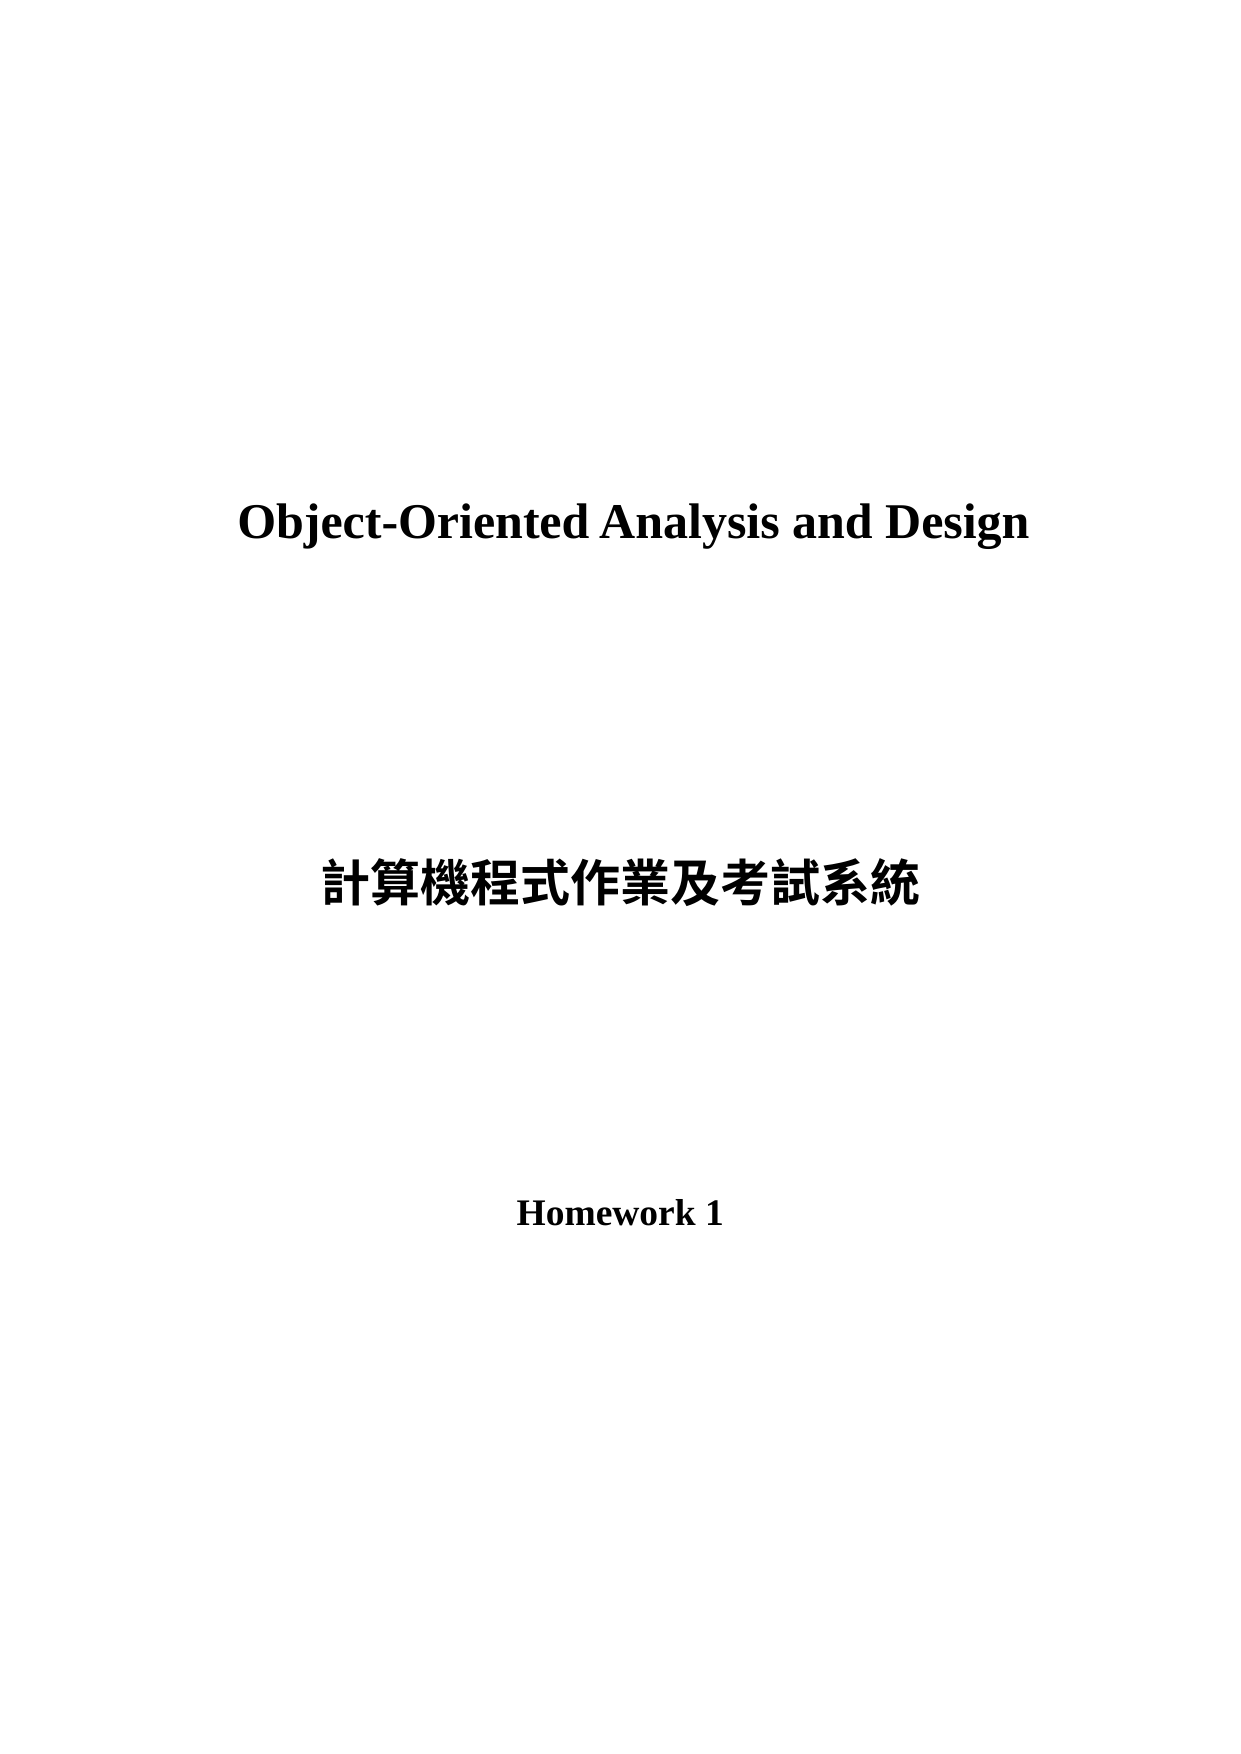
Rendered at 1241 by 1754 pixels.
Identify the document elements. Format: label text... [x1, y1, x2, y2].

subtitle Object-Oriented Analysis and Design [214, 483, 1053, 558]
subtitle Homework 1 [187, 1174, 1053, 1249]
subtitle 計算機程式作業及考試系統 [187, 842, 1053, 917]
